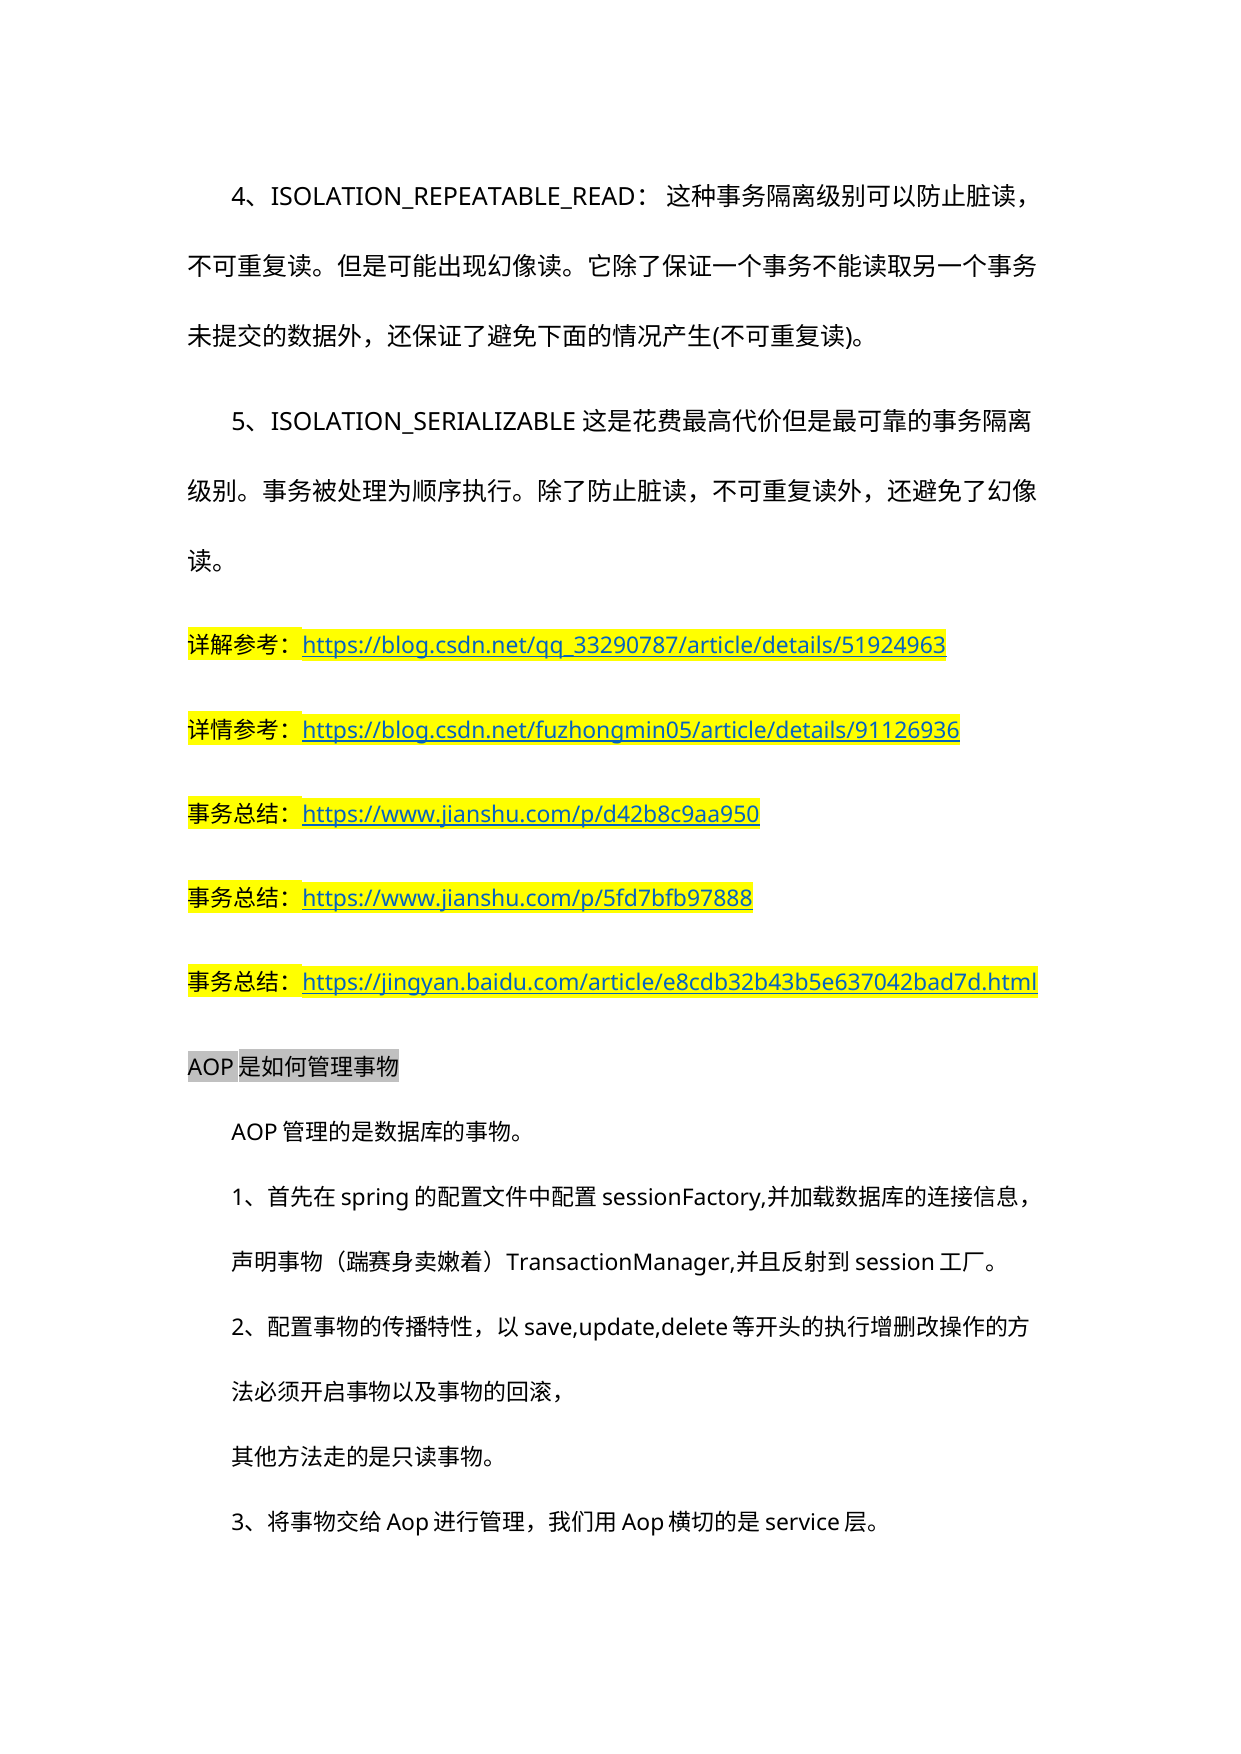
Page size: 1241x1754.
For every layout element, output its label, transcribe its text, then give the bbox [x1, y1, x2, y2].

text AOP是如何管理事物 [187, 1033, 1053, 1098]
text 事务总结：https://jingyan.baidu.com/article/e8cdb32b43b5e637042bad7d.html [187, 948, 1053, 1013]
text 1、首先在spring的配置文件中配置sessionFactory,并加载数据库的连接信息， [187, 1163, 1053, 1228]
text 5、ISOLATION_SERIALIZABLE 这是花费最高代价但是最可靠的事务隔离级别。事务被处理为顺序执行。除了防止脏读，不可重复读外，还避免了幻像读。 [187, 387, 1053, 592]
text 声明事物（踹赛身卖嫩着）TransactionManager,并且反射到session工厂。 [187, 1228, 1053, 1293]
text 事务总结：https://www.jianshu.com/p/d42b8c9aa950 [187, 780, 1053, 845]
text 2、配置事物的传播特性，以save,update,delete等开头的执行增删改操作的方法必须开启事物以及事物的回滚， [231, 1293, 1053, 1423]
text AOP管理的是数据库的事物。 [187, 1098, 1053, 1163]
text 其他方法走的是只读事物。 [187, 1423, 1053, 1488]
text 事务总结：https://www.jianshu.com/p/5fd7bfb97888 [187, 864, 1053, 929]
text 详解参考：https://blog.csdn.net/qq_33290787/article/details/51924963 [187, 611, 1053, 676]
text 详情参考：https://blog.csdn.net/fuzhongmin05/article/details/91126936 [187, 696, 1053, 761]
text 3、将事物交给Aop进行管理，我们用Aop横切的是service层。 [187, 1488, 1053, 1553]
text 4、ISOLATION_REPEATABLE_READ： 这种事务隔离级别可以防止脏读，不可重复读。但是可能出现幻像读。它除了保证一个事务不能读取另一个事务未提交的数据外，还保证了避免下面的情况产生(不可重复读)。 [187, 162, 1053, 367]
